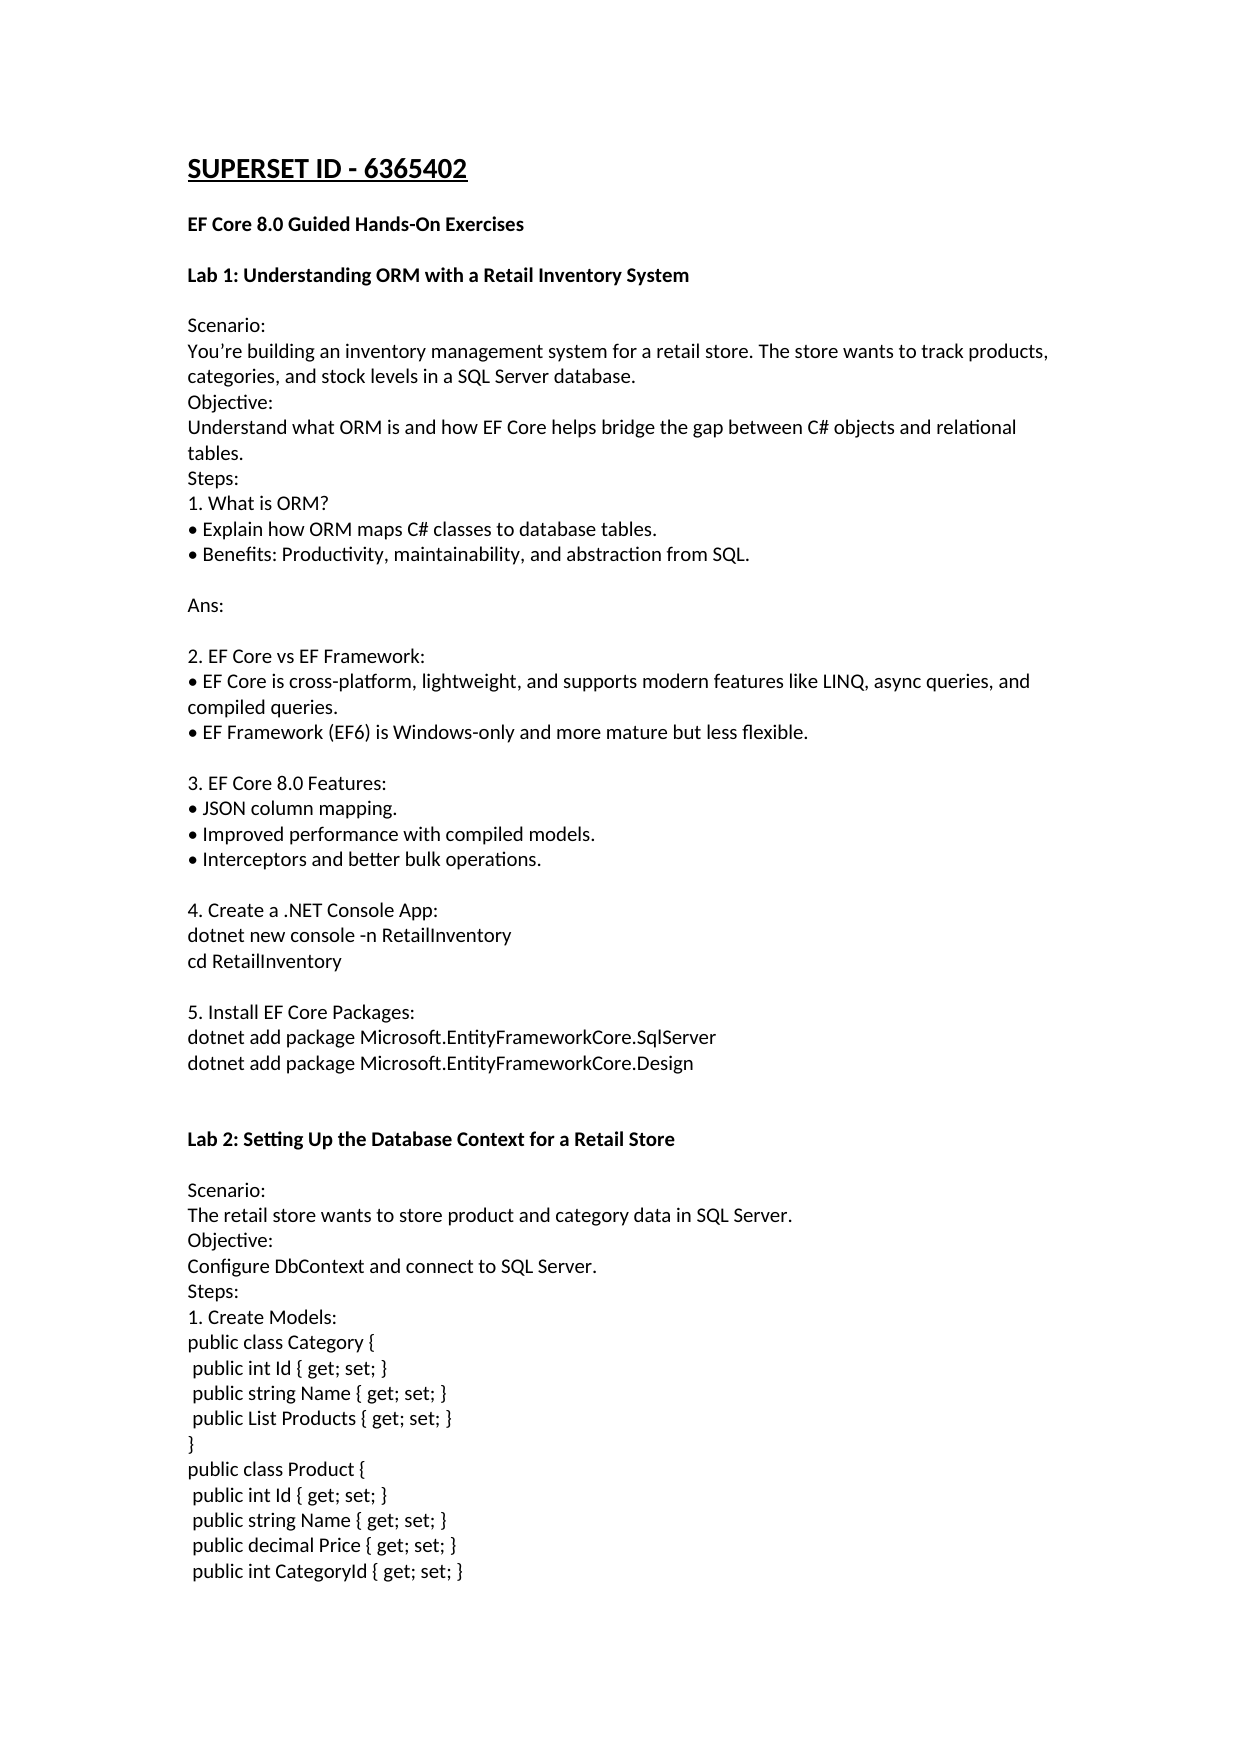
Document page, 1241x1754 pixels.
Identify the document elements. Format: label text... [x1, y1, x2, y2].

text Objective: [187, 389, 1053, 414]
text • EF Framework (EF6) is Windows-only and more mature but less flexible. [187, 719, 1053, 745]
text 3. EF Core 8.0 Features: [187, 770, 1053, 796]
text Lab 2: Setting Up the Database Context for a Retail Store [187, 1126, 1053, 1151]
text } [187, 1431, 1053, 1456]
text You’re building an inventory management system for a retail store. The store wants to track products, categories, and stock levels in a SQL Server database. [187, 338, 1053, 389]
text • Improved performance with compiled models. [187, 821, 1053, 846]
text Understand what ORM is and how EF Core helps bridge the gap between C# objects and relational tables. [187, 414, 1053, 465]
text dotnet new console -n RetailInventory [187, 923, 1053, 948]
text Steps: [187, 1278, 1053, 1304]
text Ans: [187, 592, 1053, 618]
text 1. What is ORM? [187, 491, 1053, 516]
text • EF Core is cross-platform, lightweight, and supports modern features like LINQ, async queries, and compiled queries. [187, 668, 1053, 719]
text public int Id { get; set; } [187, 1355, 1053, 1380]
text public decimal Price { get; set; } [187, 1533, 1053, 1558]
text dotnet add package Microsoft.EntityFrameworkCore.Design [187, 1050, 1053, 1075]
text • JSON column mapping. [187, 796, 1053, 821]
text public int CategoryId { get; set; } [187, 1558, 1053, 1583]
text SUPERSET ID - 6365402 [187, 150, 1053, 186]
text • Explain how ORM maps C# classes to database tables. [187, 516, 1053, 541]
text Configure DbContext and connect to SQL Server. [187, 1253, 1053, 1278]
text Objective: [187, 1228, 1053, 1253]
text Scenario: [187, 313, 1053, 338]
text Lab 1: Understanding ORM with a Retail Inventory System [187, 262, 1053, 287]
text • Interceptors and better bulk operations. [187, 846, 1053, 872]
text The retail store wants to store product and category data in SQL Server. [187, 1202, 1053, 1228]
text Scenario: [187, 1177, 1053, 1202]
text 1. Create Models: [187, 1304, 1053, 1329]
text public class Category { [187, 1329, 1053, 1355]
text public int Id { get; set; } [187, 1482, 1053, 1507]
text Steps: [187, 465, 1053, 491]
text public List Products { get; set; } [187, 1406, 1053, 1431]
text public class Product { [187, 1456, 1053, 1482]
text public string Name { get; set; } [187, 1380, 1053, 1406]
text cd RetailInventory [187, 948, 1053, 973]
text • Benefits: Productivity, maintainability, and abstraction from SQL. [187, 541, 1053, 567]
text public string Name { get; set; } [187, 1507, 1053, 1533]
text 5. Install EF Core Packages: [187, 999, 1053, 1024]
text 2. EF Core vs EF Framework: [187, 643, 1053, 668]
text EF Core 8.0 Guided Hands-On Exercises [187, 211, 1053, 236]
text dotnet add package Microsoft.EntityFrameworkCore.SqlServer [187, 1024, 1053, 1050]
text 4. Create a .NET Console App: [187, 897, 1053, 923]
